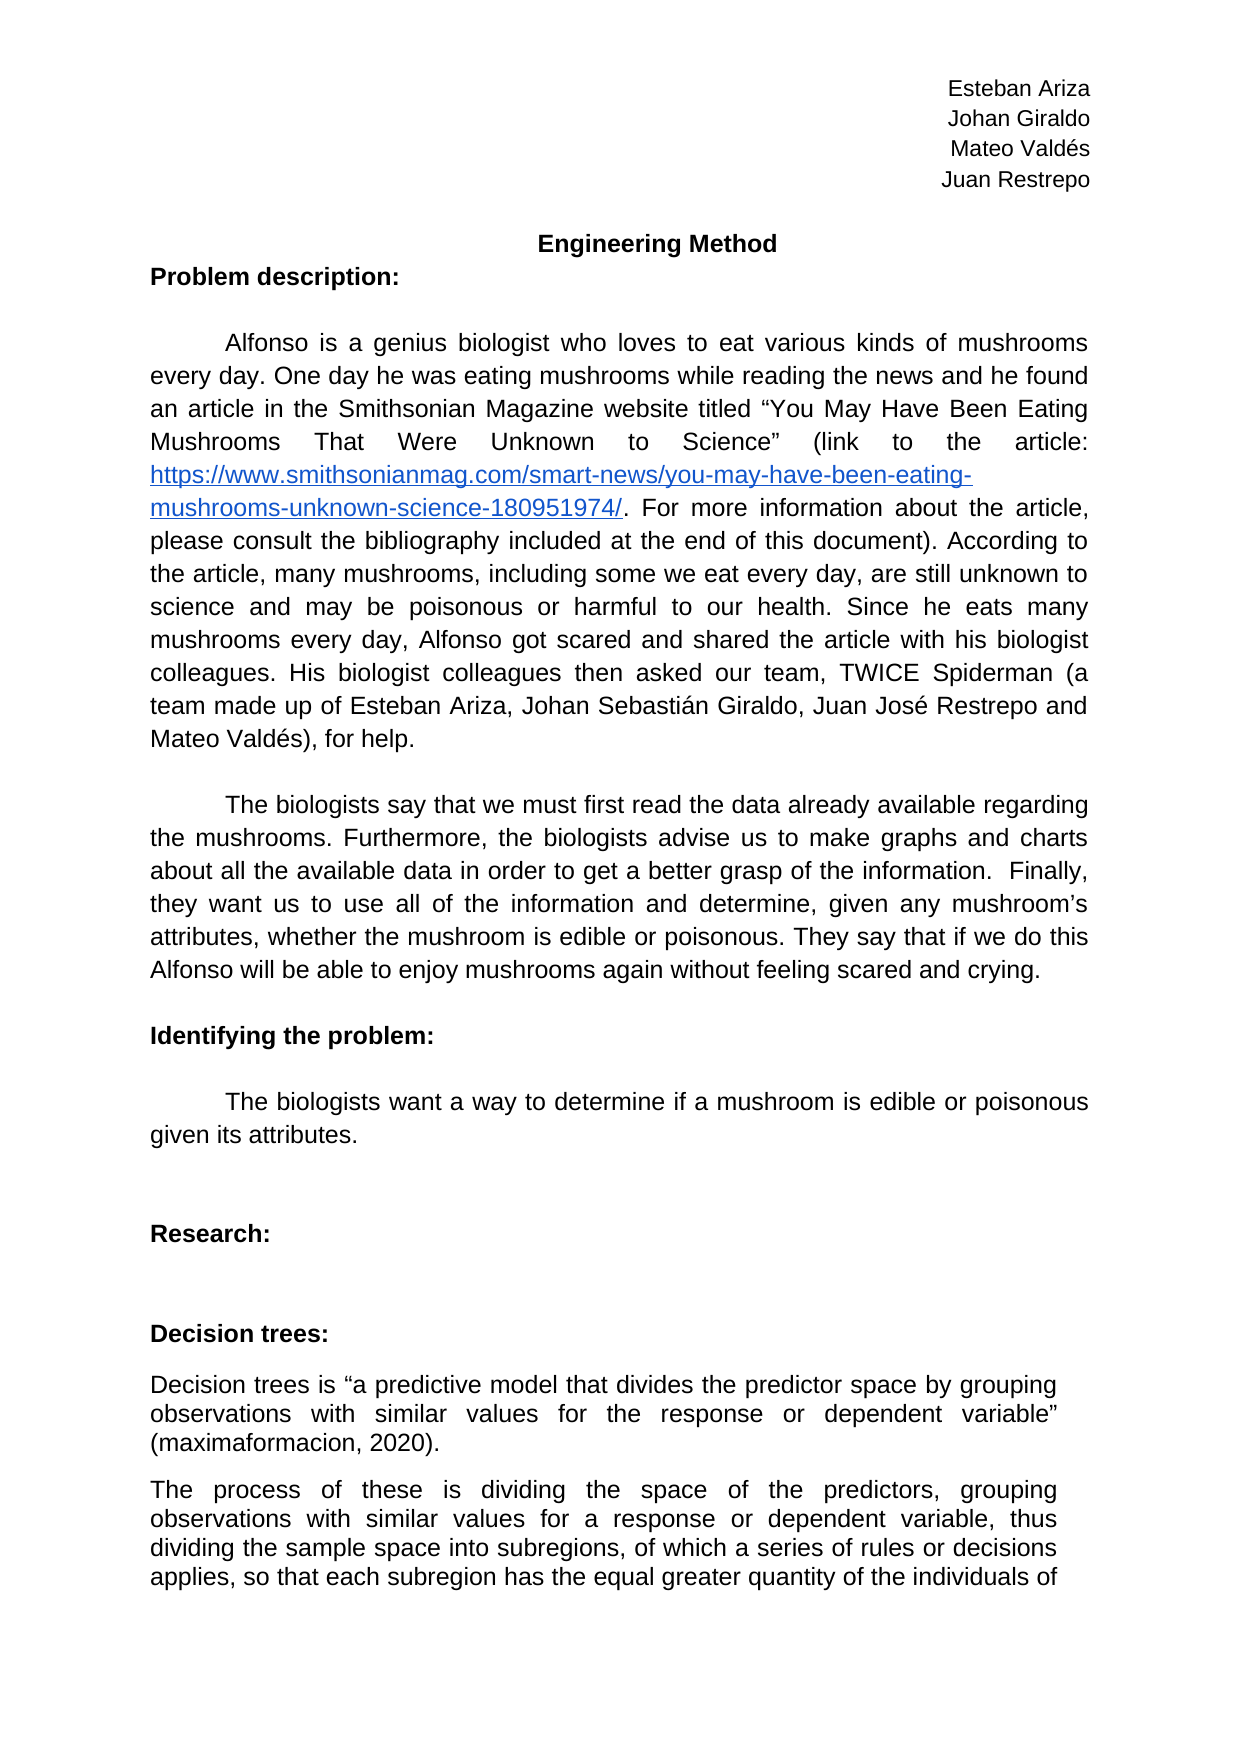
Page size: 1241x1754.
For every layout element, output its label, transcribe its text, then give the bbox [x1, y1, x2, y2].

text The biologists want a way to determine if a mushroom is edible or poisonous given its attributes. [150, 1087, 1090, 1149]
text Research: [150, 1219, 1090, 1248]
text Identifying the problem: [150, 1021, 1090, 1050]
text The biologists say that we must first read the data already available regarding the mushrooms. Furthermore, the biologists advise us to make graphs and charts about all the available data in order to get a better grasp of the information. Finally, they want us to use all of the information and determine, given any mushroom’s attributes, whether the mushroom is edible or poisonous. They say that if we do this Alfonso will be able to enjoy mushrooms again without feeling scared and crying. [150, 790, 1090, 984]
text Engineering Method [150, 229, 1090, 258]
text Decision trees: [150, 1318, 1090, 1347]
text Problem description: [150, 262, 1090, 291]
text Alfonso is a genius biologist who loves to eat various kinds of mushrooms every day. One day he was eating mushrooms while reading the news and he found an article in the Smithsonian Magazine website titled “You May Have Been Eating Mushrooms That Were Unknown to Science” (link to the article: https://www.smithsonianmag.com/smart-news/you-may-have-been-eating-mushrooms-unknown-science-180951974/. For more information about the article, please consult the bibliography included at the end of this document). According to the article, many mushrooms, including some we eat every day, are still unknown to science and may be poisonous or harmful to our health. Since he eats many mushrooms every day, Alfonso got scared and shared the article with his biologist colleagues. His biologist colleagues then asked our team, TWICE Spiderman (a team made up of Esteban Ariza, Johan Sebastián Giraldo, Juan José Restrepo and Mateo Valdés), for help. [150, 328, 1090, 753]
text Decision trees is “a predictive model that divides the predictor space by grouping observations with similar values for the response or dependent variable” (maximaformacion, 2020). [150, 1370, 1059, 1457]
